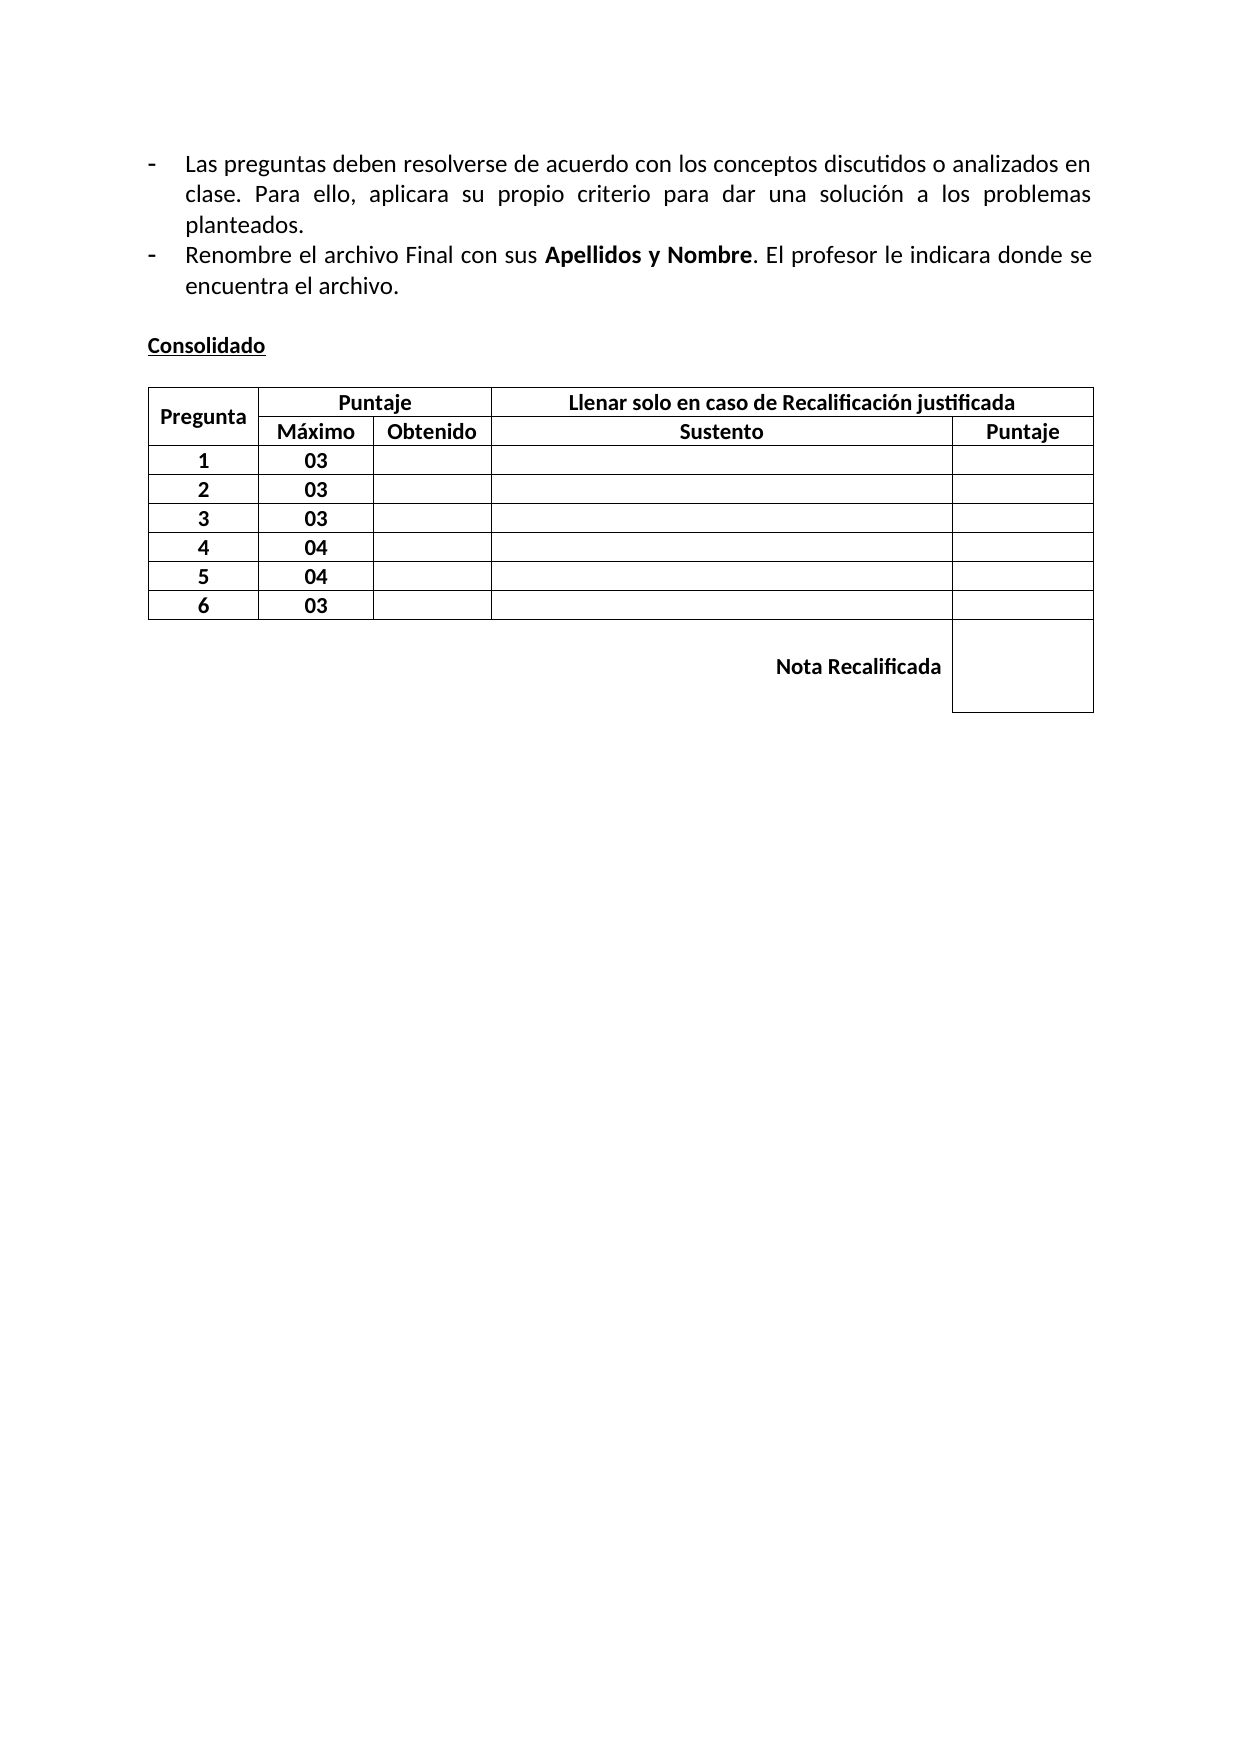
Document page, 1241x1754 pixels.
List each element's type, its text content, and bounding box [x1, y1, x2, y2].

table_cell [953, 475, 1093, 503]
table_cell [374, 504, 491, 532]
table_header Llenar solo en caso de Recalificación justificada [492, 388, 1093, 416]
table_cell [953, 620, 1093, 712]
list Renombre el archivo Final con sus Apellidos y Nombre. El profesor le indicara donde se encuentra el archivo. [148, 239, 1092, 300]
table_cell [374, 533, 491, 561]
table_cell Nota Recalificada [148, 620, 952, 712]
table_cell [953, 533, 1093, 561]
text Consolidado [148, 331, 1092, 359]
table_header Pregunta [149, 388, 258, 445]
table_cell 03 [259, 475, 373, 503]
table_cell 03 [259, 446, 373, 474]
table_cell 04 [259, 533, 373, 561]
table_cell 5 [149, 562, 258, 590]
table_cell [374, 562, 491, 590]
table_cell Puntaje [953, 417, 1093, 445]
table_cell [492, 591, 952, 619]
table_cell 04 [259, 562, 373, 590]
table_cell [953, 504, 1093, 532]
table_cell [492, 446, 952, 474]
table_cell [374, 475, 491, 503]
table_cell Sustento [492, 417, 952, 445]
table_cell Obtenido [374, 417, 491, 445]
table_cell [953, 446, 1093, 474]
table_cell [492, 475, 952, 503]
table_cell 3 [149, 504, 258, 532]
table_cell [492, 562, 952, 590]
table_cell 6 [149, 591, 258, 619]
table_cell 03 [259, 591, 373, 619]
table_cell [953, 591, 1093, 619]
table_cell [953, 562, 1093, 590]
table_cell Máximo [259, 417, 373, 445]
table_cell 2 [149, 475, 258, 503]
table_cell 1 [149, 446, 258, 474]
table_cell [374, 591, 491, 619]
table_cell [374, 446, 491, 474]
table_cell 03 [259, 504, 373, 532]
table_header Puntaje [259, 388, 491, 416]
table_cell 4 [149, 533, 258, 561]
table_cell [492, 504, 952, 532]
table_cell [492, 533, 952, 561]
list Las preguntas deben resolverse de acuerdo con los conceptos discutidos o analizados en clase. Para ello, aplicara su propio criterio para dar una solución a los problemas planteados. [148, 148, 1092, 239]
